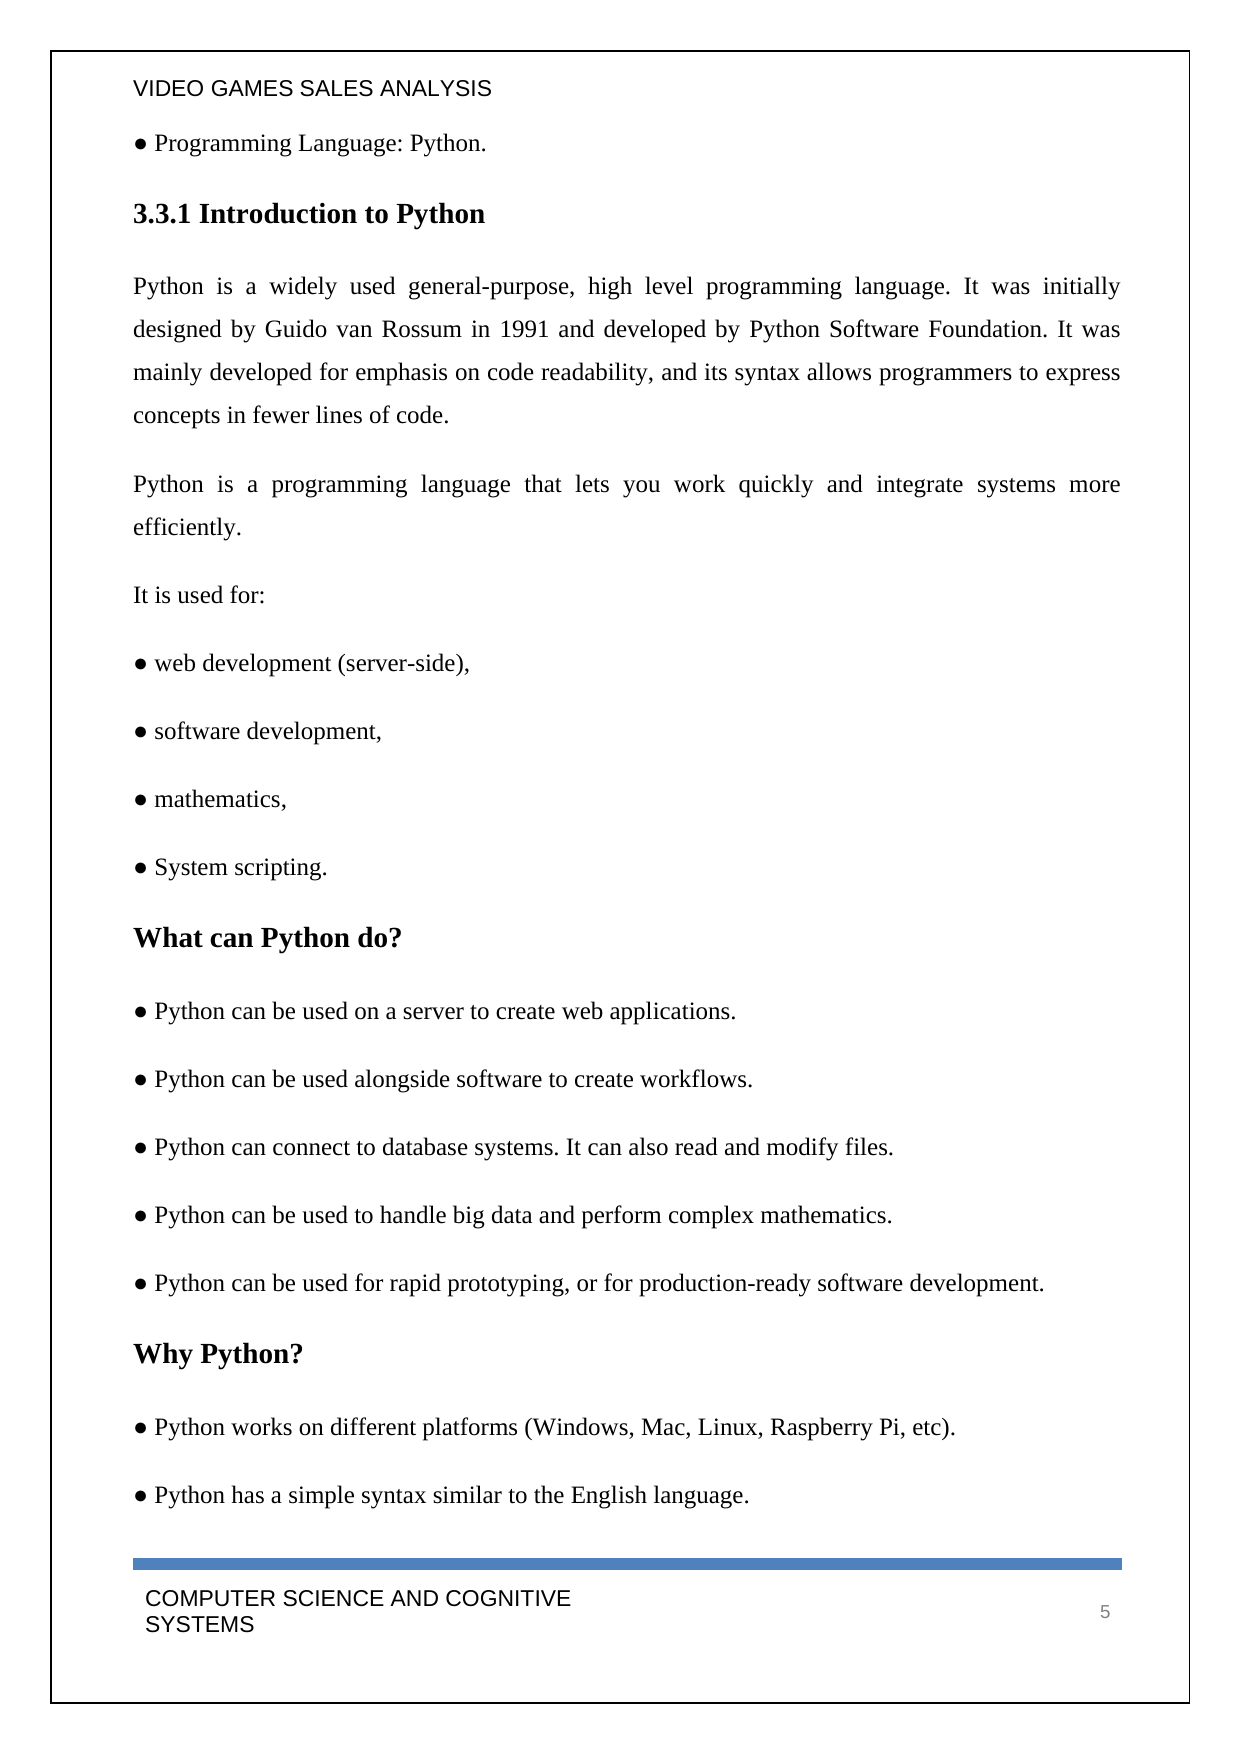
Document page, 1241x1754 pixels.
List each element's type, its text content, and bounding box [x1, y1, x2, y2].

text ● web development (server-side), [133, 648, 1122, 677]
text ● Python can be used on a server to create web applications. [133, 996, 1122, 1024]
text ● mathematics, [133, 784, 1122, 813]
text Python is a programming language that lets you work quickly and integrate systems more efficiently. [133, 469, 1122, 541]
text Python is a widely used general-purpose, high level programming language. It was initially designed by Guido van Rossum in 1991 and developed by Python Software Foundation. It was mainly developed for emphasis on code readability, and its syntax allows programmers to express concepts in fewer lines of code. [133, 271, 1122, 429]
text ● Python can be used to handle big data and perform complex mathematics. [133, 1200, 1122, 1229]
text Why Python? [133, 1336, 1122, 1370]
text ● Python can be used for rapid prototyping, or for production-ready software development. [133, 1268, 1122, 1297]
text ● Python has a simple syntax similar to the English language. [133, 1480, 1122, 1509]
text What can Python do? [133, 921, 1122, 954]
text It is used for: [133, 580, 1122, 609]
text ● Python can connect to database systems. It can also read and modify files. [133, 1132, 1122, 1161]
text ● Programming Language: Python. [133, 128, 1122, 156]
text ● Python can be used alongside software to create workflows. [133, 1064, 1122, 1093]
text ● software development, [133, 716, 1122, 745]
text 3.3.1 Introduction to Python [133, 196, 1122, 229]
text ● Python works on different platforms (Windows, Mac, Linux, Raspberry Pi, etc). [133, 1412, 1122, 1441]
text ● System scripting. [133, 852, 1122, 881]
